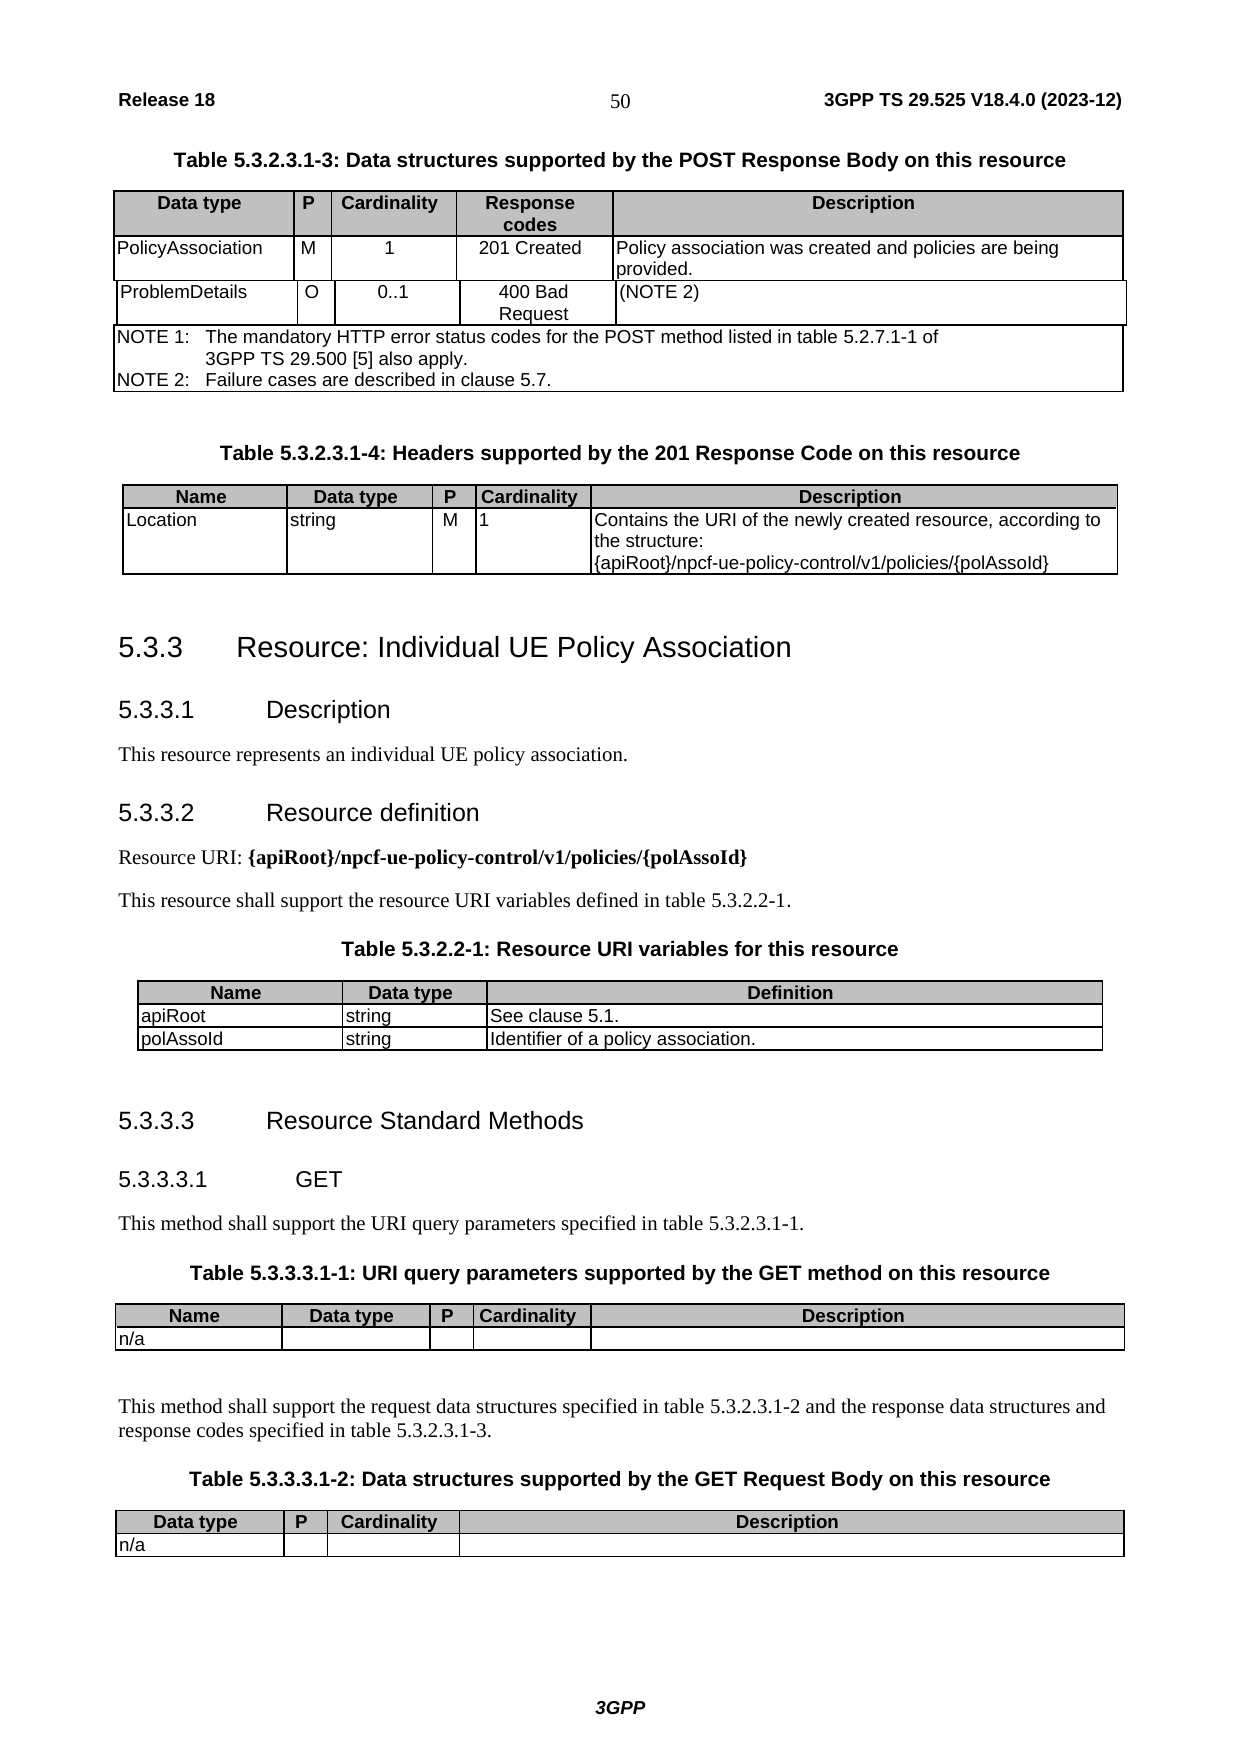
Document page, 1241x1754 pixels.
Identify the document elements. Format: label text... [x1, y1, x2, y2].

table_cell Location [124, 509, 286, 573]
text Table 5.3.3.3.1-2: Data structures supported by the GET Request Body on this resource [118, 1467, 1122, 1491]
table_header Description [614, 192, 1122, 235]
table_cell [592, 1328, 1124, 1349]
table_cell Policy association was created and policies are being provided. [614, 237, 1122, 279]
table_header Description [592, 1305, 1124, 1326]
table_header Description [592, 486, 1117, 507]
table_header Name [116, 1305, 281, 1326]
table_cell 1 [477, 509, 590, 573]
table_cell [474, 1328, 590, 1349]
table_cell M [433, 509, 475, 573]
table_header Data type [117, 1511, 283, 1533]
table_header Cardinality [474, 1305, 590, 1326]
text This method shall support the request data structures specified in table 5.3.2.3.1-2 and the response data structures and response codes specified in table 5.3.2.3.1-3. [118, 1394, 1122, 1442]
table_cell [431, 1328, 473, 1349]
table_cell n/a [117, 1534, 283, 1556]
table_cell 1 [332, 237, 456, 279]
text Table 5.3.3.3.1-1: URI query parameters supported by the GET method on this resource [118, 1260, 1122, 1284]
table_header Description [460, 1511, 1123, 1533]
table_cell n/a [116, 1327, 281, 1349]
table_header Cardinality [328, 1511, 459, 1533]
subtitle 5.3.3 Resource: Individual UE Policy Association [118, 630, 1122, 664]
table_cell ProblemDetails [118, 281, 297, 324]
table_header P [295, 192, 331, 235]
table_cell 0..1 [336, 281, 459, 324]
table_cell string [288, 509, 432, 573]
table_cell [328, 1534, 459, 1556]
table_cell string [343, 1005, 486, 1026]
table_header Cardinality [332, 192, 456, 235]
text Resource URI: {apiRoot}/npcf-ue-policy-control/v1/policies/{polAssoId} [118, 845, 1122, 869]
text Table 5.3.2.3.1-3: Data structures supported by the POST Response Body on this resource [118, 147, 1122, 171]
table_header Data type [283, 1305, 429, 1326]
table_cell See clause 5.1. [488, 1005, 1102, 1026]
text Table 5.3.2.2-1: Resource URI variables for this resource [118, 937, 1122, 961]
table_cell 400 Bad Request [461, 281, 615, 324]
text Table 5.3.2.3.1-4: Headers supported by the 201 Response Code on this resource [118, 441, 1122, 465]
table_cell M [295, 237, 331, 279]
table_cell apiRoot [139, 1005, 342, 1026]
table_cell [283, 1328, 429, 1349]
table_header Name [139, 982, 342, 1003]
table_cell [460, 1534, 1123, 1556]
table_cell NOTE 1: The mandatory HTTP error status codes for the POST method listed in table 5.2.7.1-1 of 3GPP TS 29.500 [5] also apply. NOTE 2: Failure cases are described in clause 5.7. [115, 326, 1122, 391]
table_header Cardinality [477, 486, 590, 507]
table_header Response codes [457, 192, 612, 235]
subtitle 5.3.3.3.1 GET [118, 1166, 1122, 1192]
table_cell string [343, 1028, 486, 1049]
table_cell Identifier of a policy association. [488, 1028, 1102, 1049]
table_cell PolicyAssociation [115, 237, 293, 279]
table_cell O [298, 281, 334, 324]
table_cell 201 Created [457, 237, 612, 279]
table_cell (NOTE 2) [617, 281, 1126, 324]
table_header Name [124, 486, 286, 507]
text This resource shall support the resource URI variables defined in table 5.3.2.2-1. [118, 888, 1122, 912]
table_cell Contains the URI of the newly created resource, according to the structure: {apiRoot}/npcf-ue-policy-control/v1/policies/{polAssoId} [592, 507, 1117, 573]
table_header Definition [488, 982, 1102, 1003]
subtitle 5.3.3.1 Description [118, 695, 1122, 724]
table_header P [433, 486, 475, 507]
table_header Data type [343, 982, 486, 1003]
table_header Data type [288, 486, 432, 507]
table_cell [285, 1534, 327, 1556]
subtitle 5.3.3.3 Resource Standard Methods [118, 1106, 1122, 1135]
subtitle 5.3.3.2 Resource definition [118, 798, 1122, 826]
text This method shall support the URI query parameters specified in table 5.3.2.3.1-1. [118, 1211, 1122, 1235]
table_header P [285, 1511, 327, 1533]
table_cell polAssoId [139, 1028, 342, 1049]
table_header Data type [115, 192, 293, 235]
table_header P [431, 1305, 473, 1326]
text This resource represents an individual UE policy association. [118, 742, 1122, 766]
